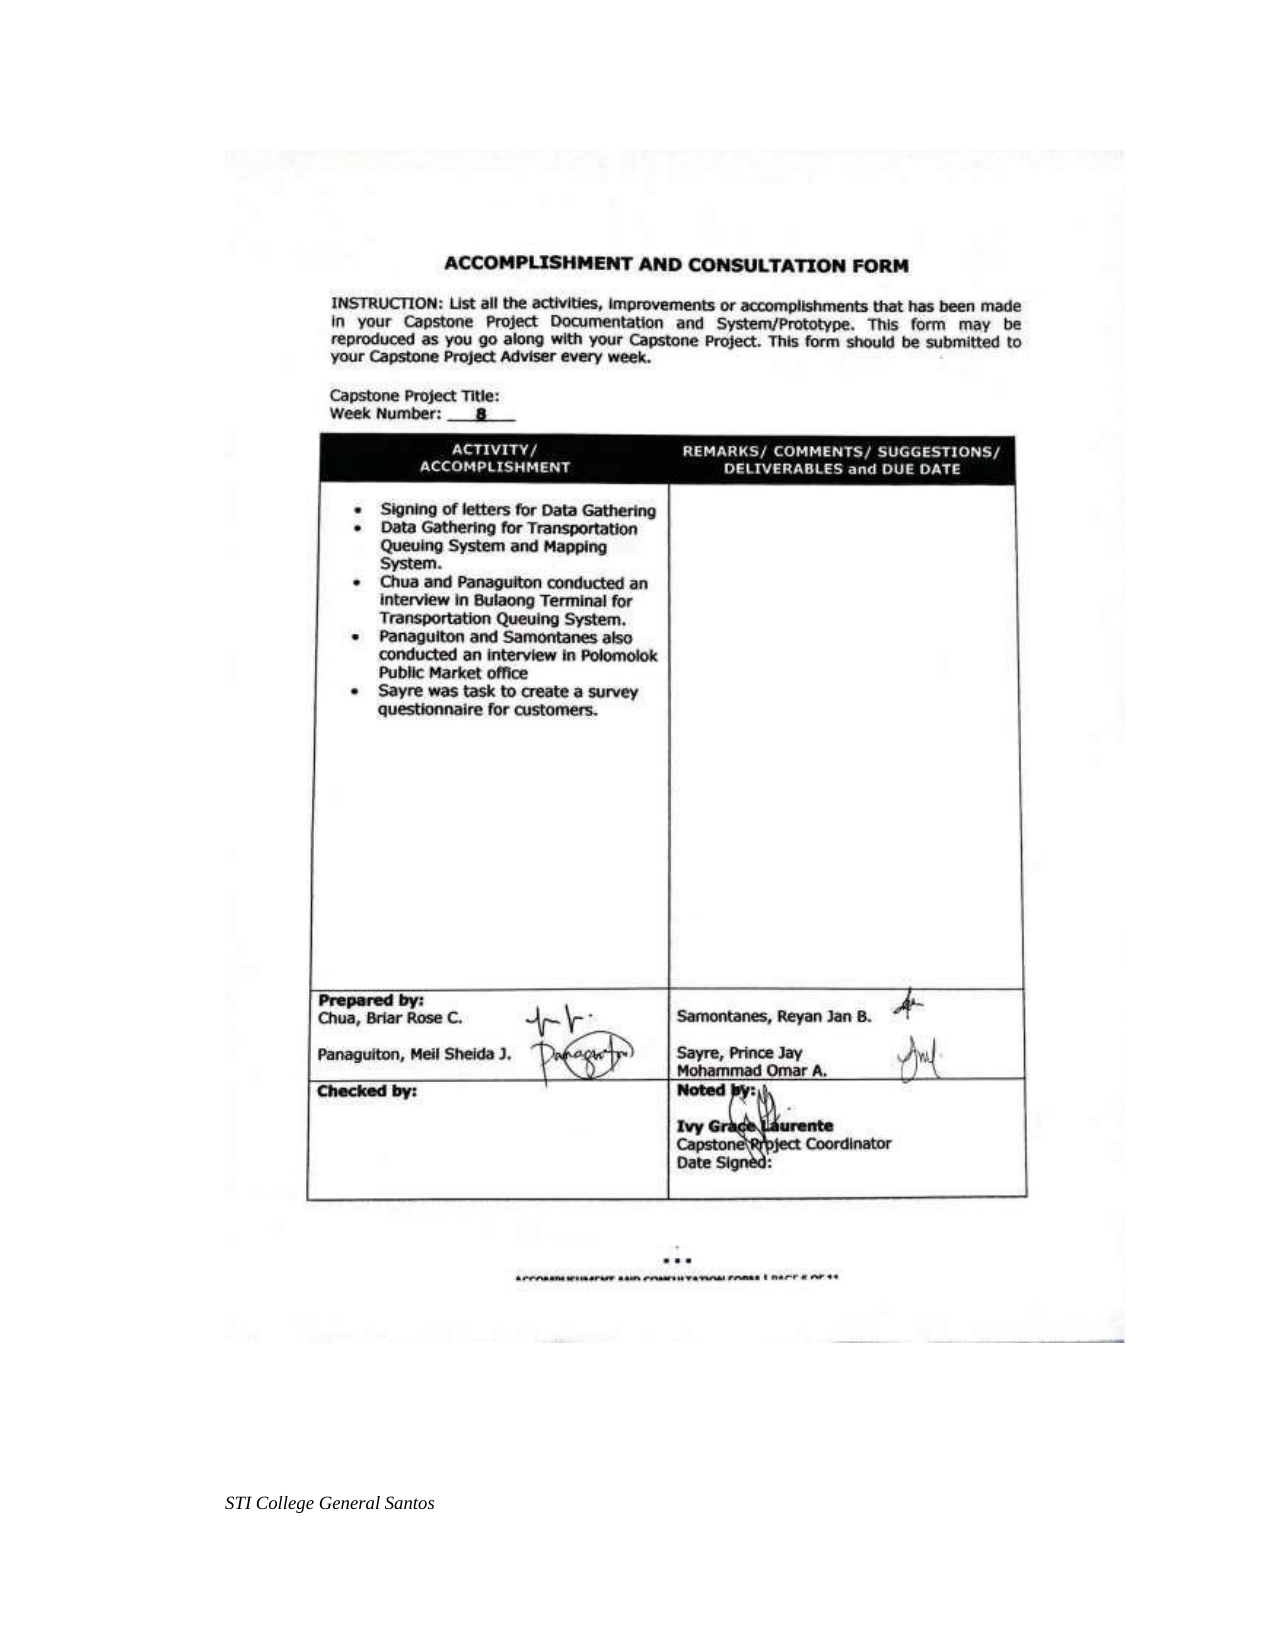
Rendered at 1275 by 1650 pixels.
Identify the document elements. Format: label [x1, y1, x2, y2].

picture [225, 150, 1125, 1343]
